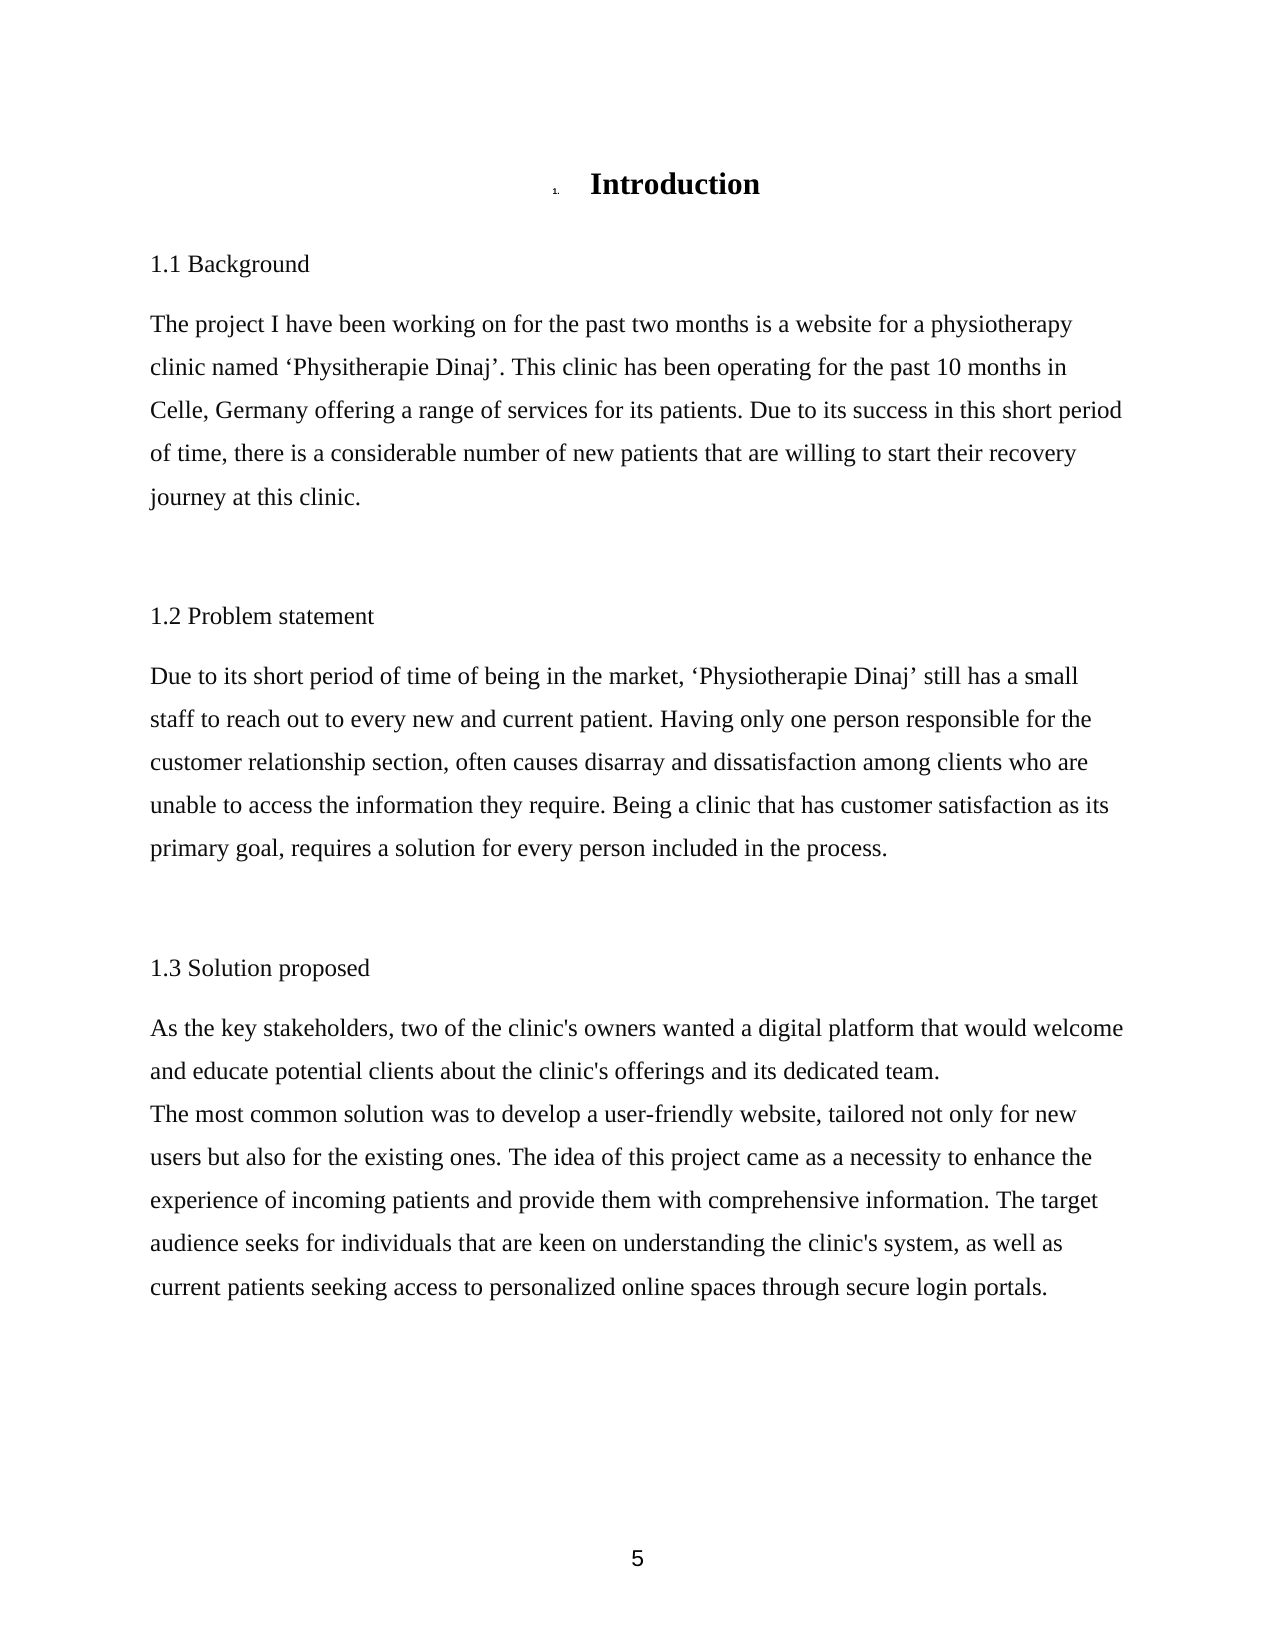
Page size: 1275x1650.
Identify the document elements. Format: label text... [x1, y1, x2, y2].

text 1.3 Solution proposed [150, 953, 1125, 982]
list Introduction [187, 150, 1125, 205]
text As the key stakeholders, two of the clinic's owners wanted a digital platform that would welcome and educate potential clients about the clinic's offerings and its dedicated team. The most common solution was to develop a user-friendly website, tailored not only for new users but also for the existing ones. The idea of this project came as a necessity to enhance the experience of incoming patients and provide them with comprehensive information. The target audience seeks for individuals that are keen on understanding the clinic's system, as well as current patients seeking access to personalized online spaces through secure login portals. [150, 1013, 1125, 1300]
text 1.1 Background [150, 249, 1125, 278]
text 1.2 Problem statement [150, 601, 1125, 630]
text The project I have been working on for the past two months is a website for a physiotherapy clinic named ‘Physitherapie Dinaj’. This clinic has been operating for the past 10 months in Celle, Germany offering a range of services for its patients. Due to its success in this short period of time, there is a considerable number of new patients that are willing to start their recovery journey at this clinic. [150, 309, 1125, 510]
text Due to its short period of time of being in the market, ‘Physiotherapie Dinaj’ still has a small staff to reach out to every new and current patient. Having only one person responsible for the customer relationship section, often causes disarray and dissatisfaction among clients who are unable to access the information they require. Being a clinic that has customer satisfaction as its primary goal, requires a solution for every person included in the process. [150, 661, 1125, 862]
